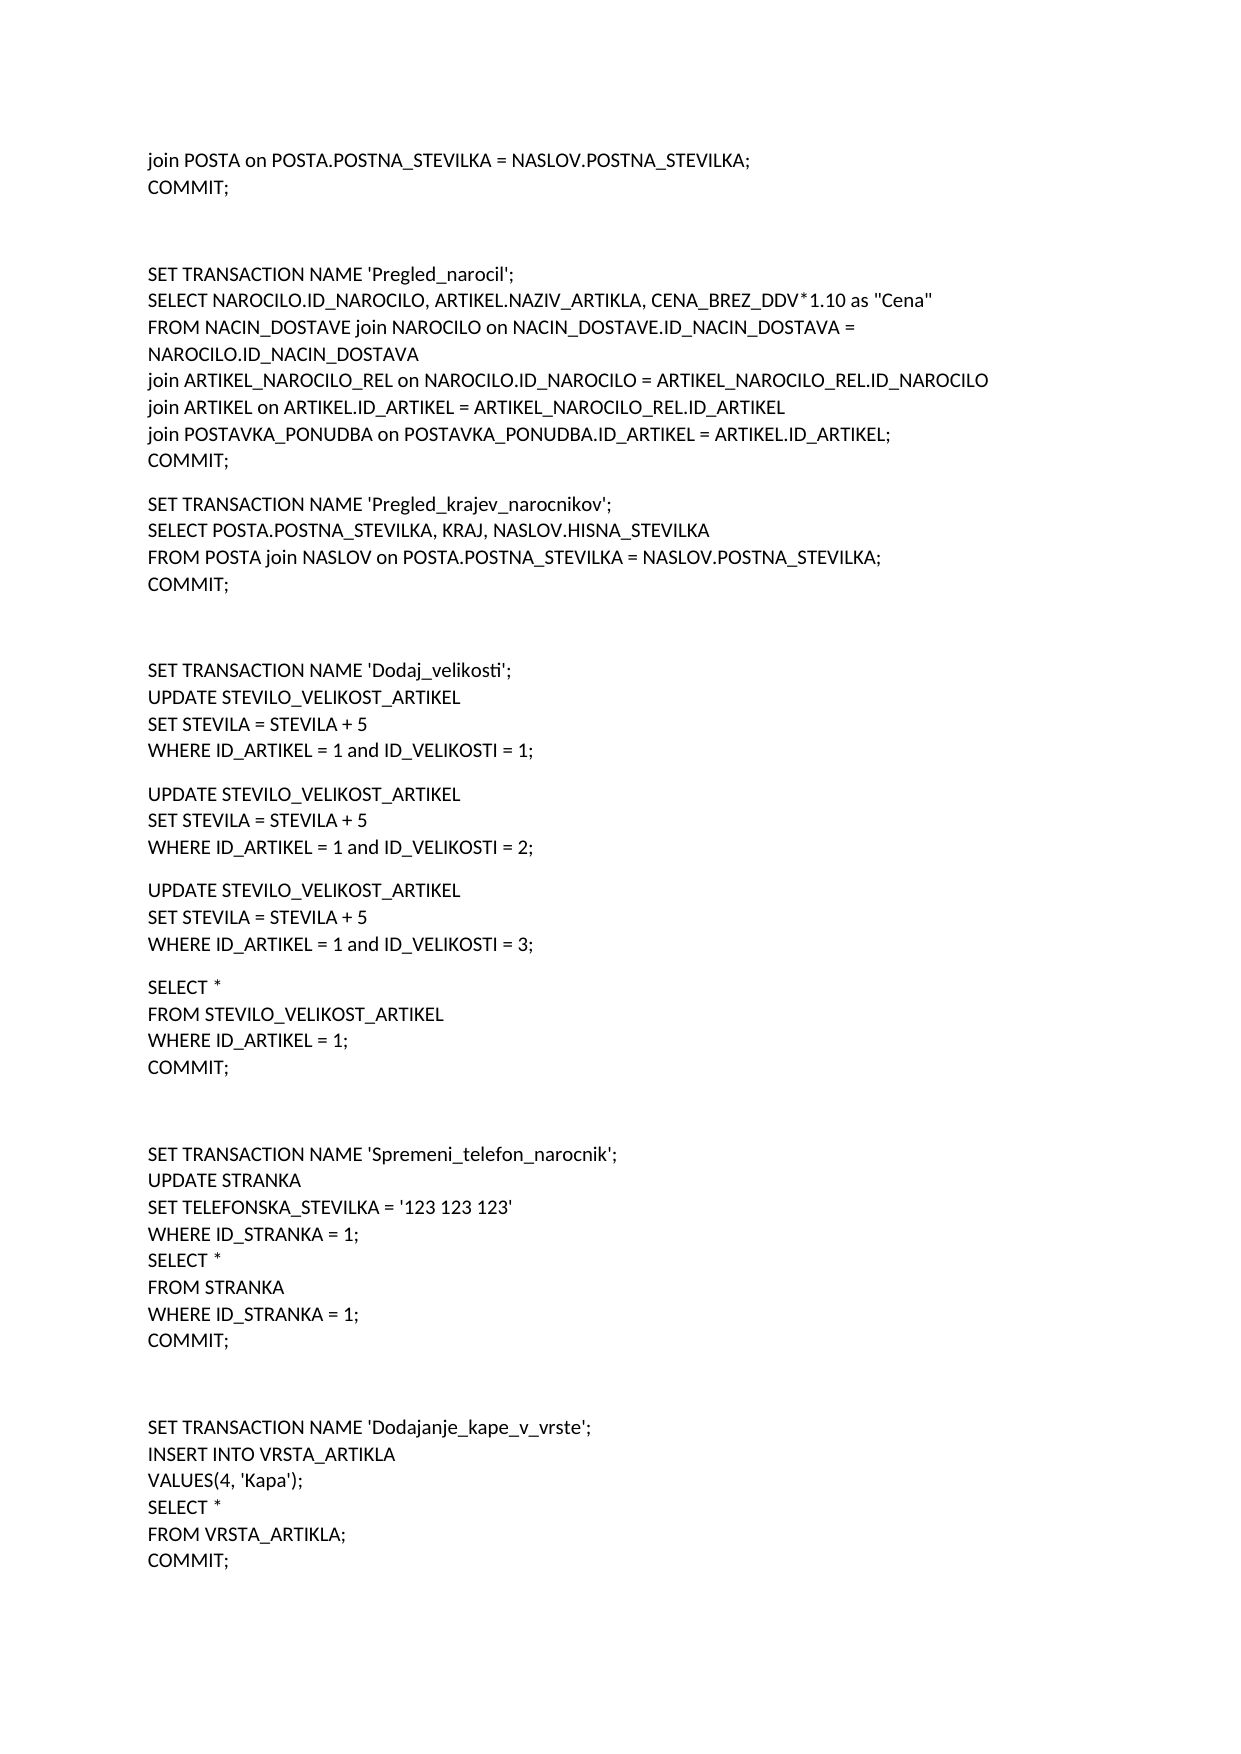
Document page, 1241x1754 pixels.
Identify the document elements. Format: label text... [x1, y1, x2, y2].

text SET TRANSACTION NAME 'Spremeni_telefon_narocnik'; UPDATE STRANKA SET TELEFONSKA_STEVILKA = '123 123 123' WHERE ID_STRANKA = 1; SELECT * FROM STRANKA WHERE ID_STRANKA = 1; COMMIT; [148, 1141, 1093, 1353]
text UPDATE STEVILO_VELIKOST_ARTIKEL SET STEVILA = STEVILA + 5 WHERE ID_ARTIKEL = 1 and ID_VELIKOSTI = 2; [148, 781, 1093, 860]
text SET TRANSACTION NAME 'Pregled_krajev_narocnikov'; SELECT POSTA.POSTNA_STEVILKA, KRAJ, NASLOV.HISNA_STEVILKA FROM POSTA join NASLOV on POSTA.POSTNA_STEVILKA = NASLOV.POSTNA_STEVILKA; COMMIT; [148, 491, 1093, 596]
text SET TRANSACTION NAME 'Dodaj_velikosti'; UPDATE STEVILO_VELIKOST_ARTIKEL SET STEVILA = STEVILA + 5 WHERE ID_ARTIKEL = 1 and ID_VELIKOSTI = 1; [148, 658, 1093, 763]
text SET TRANSACTION NAME 'Dodajanje_kape_v_vrste'; INSERT INTO VRSTA_ARTIKLA VALUES(4, 'Kapa'); SELECT * FROM VRSTA_ARTIKLA; COMMIT; [148, 1414, 1093, 1573]
text SELECT * FROM STEVILO_VELIKOST_ARTIKEL WHERE ID_ARTIKEL = 1; COMMIT; [148, 974, 1093, 1080]
text SET TRANSACTION NAME 'Pregled_narocil'; SELECT NAROCILO.ID_NAROCILO, ARTIKEL.NAZIV_ARTIKLA, CENA_BREZ_DDV*1.10 as "Cena" FROM NACIN_DOSTAVE join NAROCILO on NACIN_DOSTAVE.ID_NACIN_DOSTAVA = NAROCILO.ID_NACIN_DOSTAVA join ARTIKEL_NAROCILO_REL on NAROCILO.ID_NAROCILO = ARTIKEL_NAROCILO_REL.ID_NAROCILO join ARTIKEL on ARTIKEL.ID_ARTIKEL = ARTIKEL_NAROCILO_REL.ID_ARTIKEL join POSTAVKA_PONUDBA on POSTAVKA_PONUDBA.ID_ARTIKEL = ARTIKEL.ID_ARTIKEL; COMMIT; [148, 261, 1093, 473]
text UPDATE STEVILO_VELIKOST_ARTIKEL SET STEVILA = STEVILA + 5 WHERE ID_ARTIKEL = 1 and ID_VELIKOSTI = 3; [148, 878, 1093, 956]
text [148, 148, 1093, 200]
